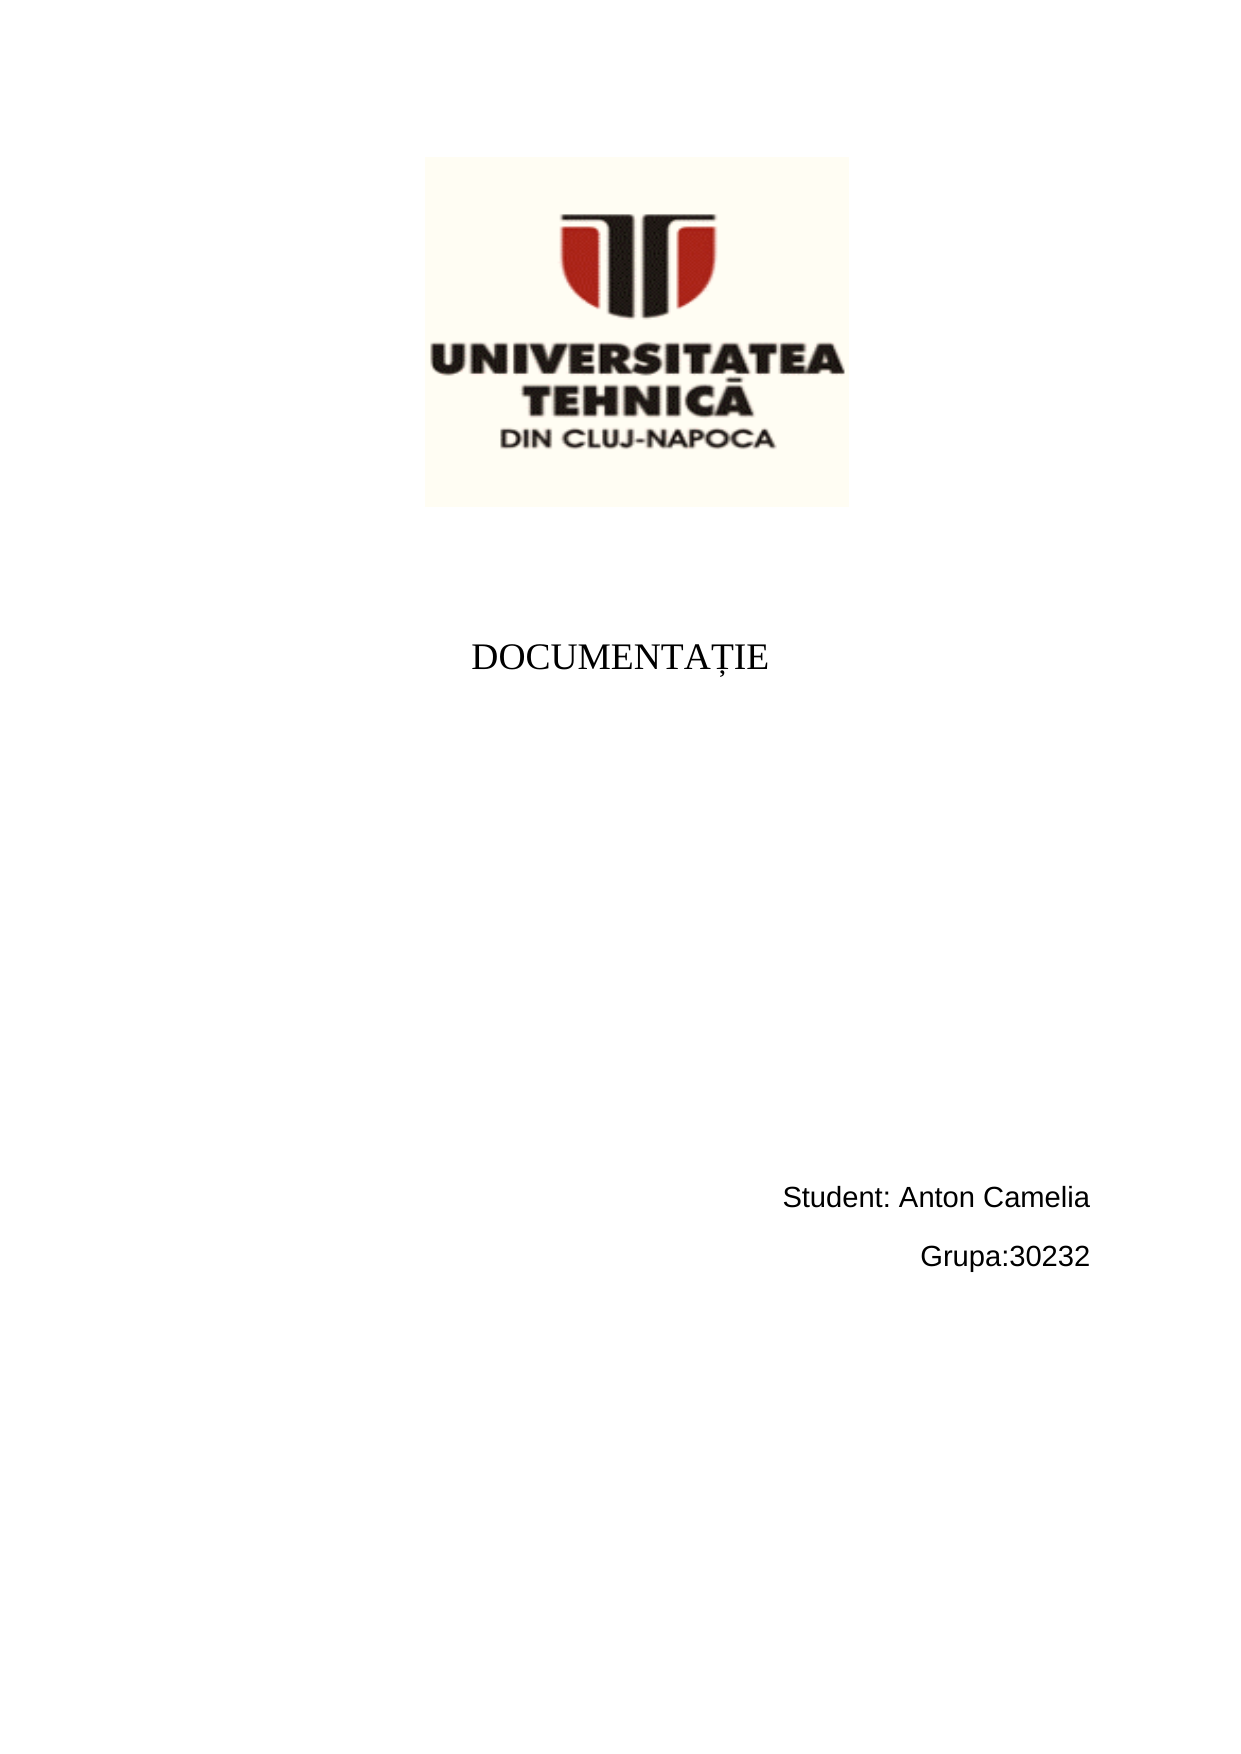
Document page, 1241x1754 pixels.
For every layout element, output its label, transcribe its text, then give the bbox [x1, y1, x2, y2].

text Grupa:30232 [150, 1239, 1090, 1273]
text Student: Anton Camelia [150, 1180, 1090, 1214]
picture [425, 157, 849, 507]
text DOCUMENTAȚIE [150, 635, 1090, 678]
